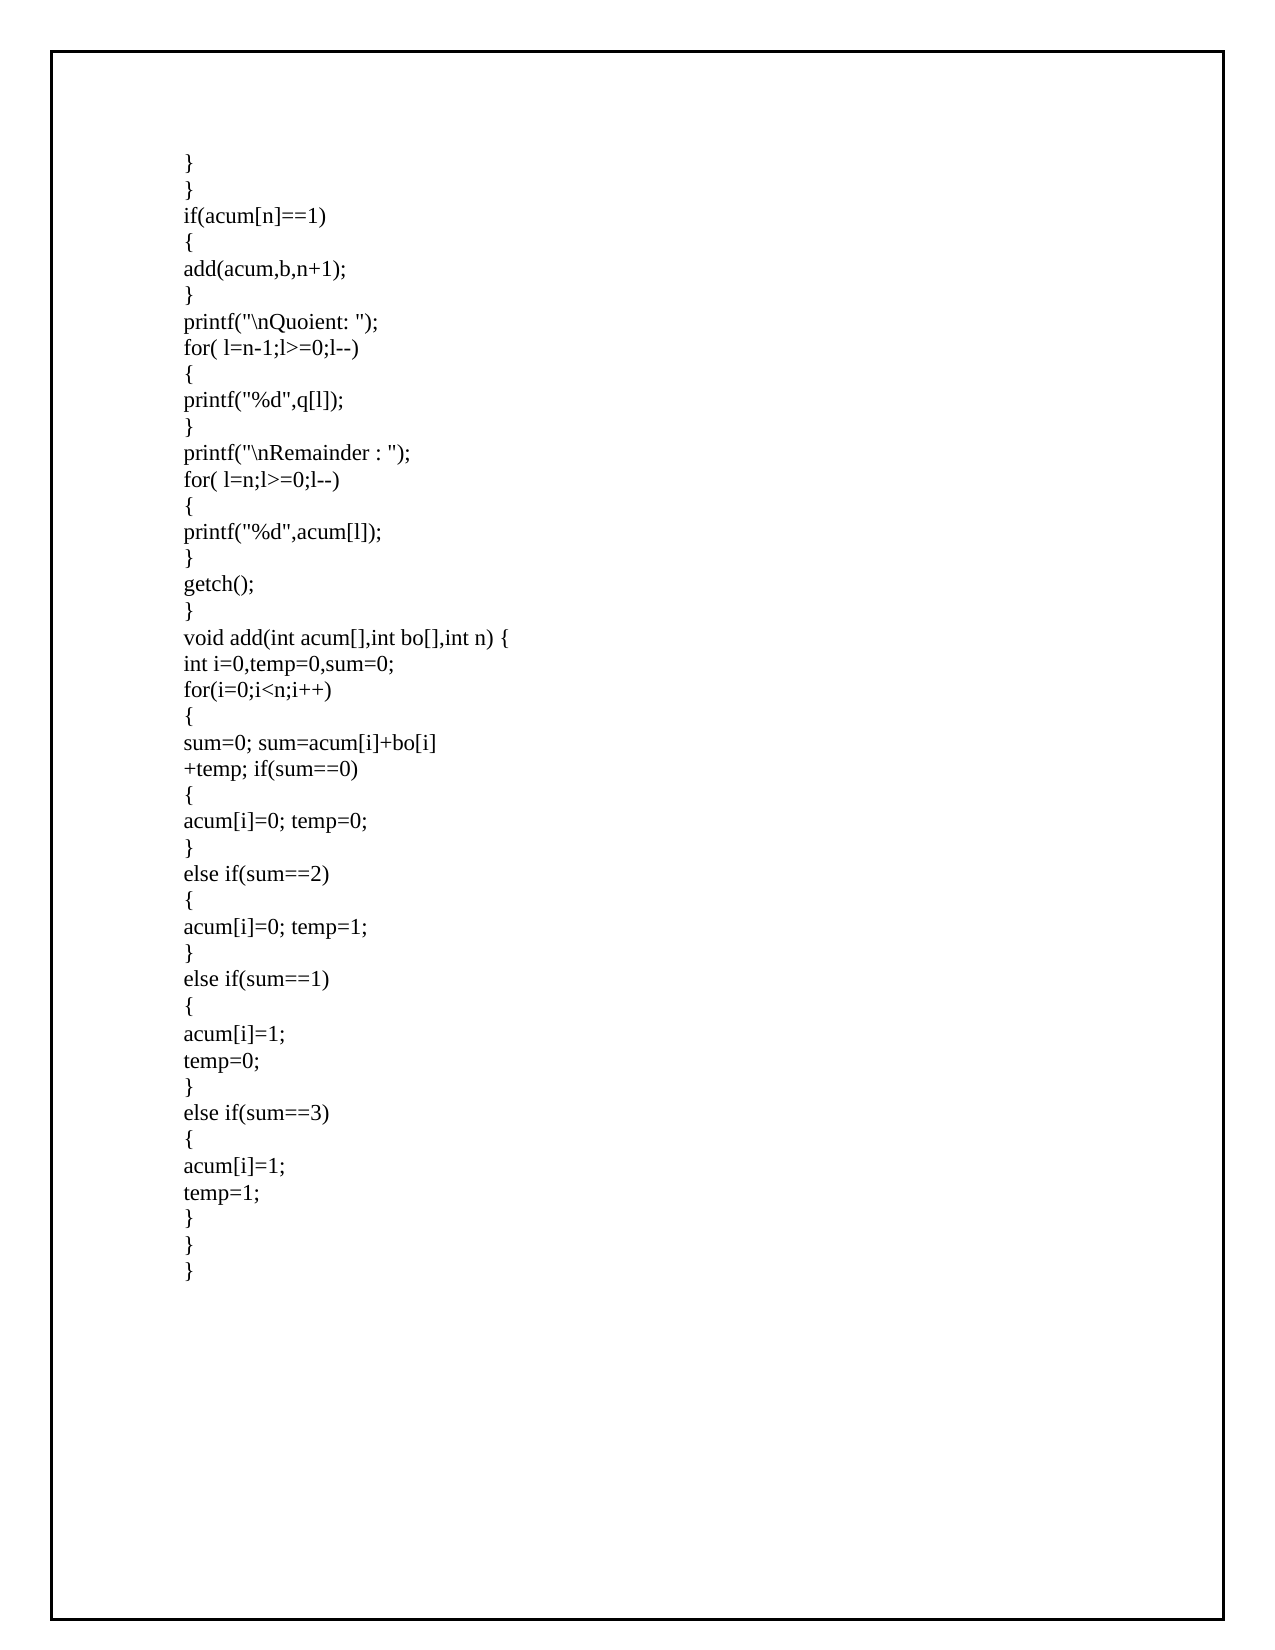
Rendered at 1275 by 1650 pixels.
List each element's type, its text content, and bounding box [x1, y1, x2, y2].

text printf("\nQuoient: "); for( l=n-1;l>=0;l--) [183, 308, 380, 360]
text { [183, 360, 1133, 387]
text else if(sum==1) [183, 966, 1133, 992]
text acum[i]=1; temp=1; [183, 1152, 287, 1205]
text } [183, 281, 1133, 308]
text { [183, 229, 1133, 255]
text if(acum[n]==1) [183, 202, 1133, 229]
text printf("\nRemainder : "); for( l=n;l>=0;l--) [183, 439, 413, 492]
text acum[i]=1; temp=0; [183, 1021, 287, 1073]
text { [183, 1126, 1133, 1152]
text printf("%d",acum[l]); [183, 518, 1133, 544]
text { [183, 992, 1133, 1018]
text else if(sum==2) [183, 861, 1133, 887]
text { [183, 492, 1133, 518]
text { [183, 703, 1133, 729]
text } [183, 150, 1133, 176]
text sum=0; sum=acum[i]+bo[i]+temp; if(sum==0) [183, 729, 491, 782]
text printf("%d",q[l]); [183, 387, 1133, 413]
text } [183, 1257, 1133, 1284]
text getch(); [183, 571, 1133, 597]
text { [183, 887, 1133, 913]
text } [183, 597, 1133, 623]
text acum[i]=0; temp=0; [183, 808, 1133, 834]
text } [183, 1205, 1133, 1231]
text else if(sum==3) [183, 1099, 1133, 1126]
text } [183, 834, 1133, 861]
text } [183, 939, 1133, 966]
text } [183, 413, 1133, 439]
text } [183, 1231, 1133, 1257]
text } [183, 545, 1133, 571]
text } [183, 1073, 1133, 1099]
text { [183, 782, 1133, 808]
text add(acum,b,n+1); [183, 255, 1133, 281]
text } [183, 176, 1133, 202]
text void add(int acum[],int bo[],int n) { int i=0,temp=0,sum=0; for(i=0;i<n;i++) [183, 623, 513, 703]
text acum[i]=0; temp=1; [183, 913, 1133, 939]
